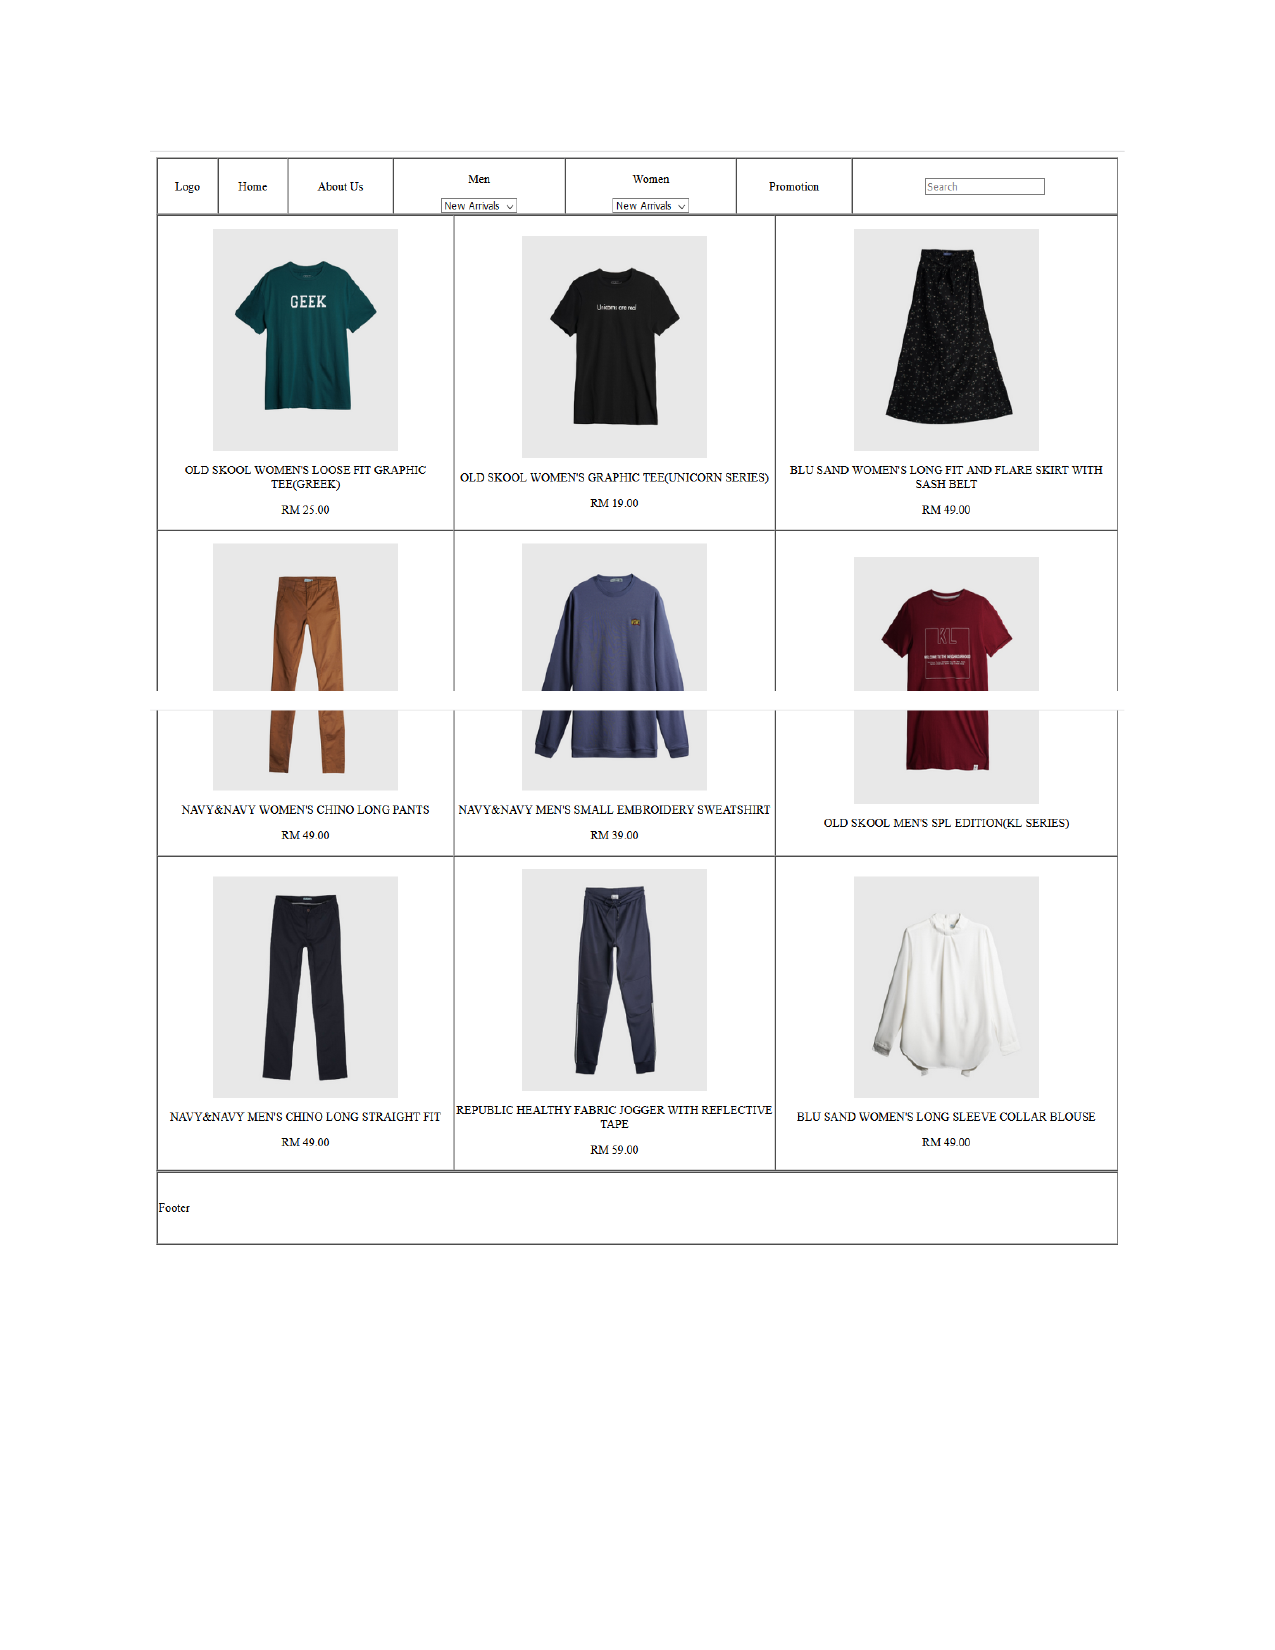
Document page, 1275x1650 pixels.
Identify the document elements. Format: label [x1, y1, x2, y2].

picture [150, 150, 1125, 691]
picture [150, 709, 1125, 1246]
